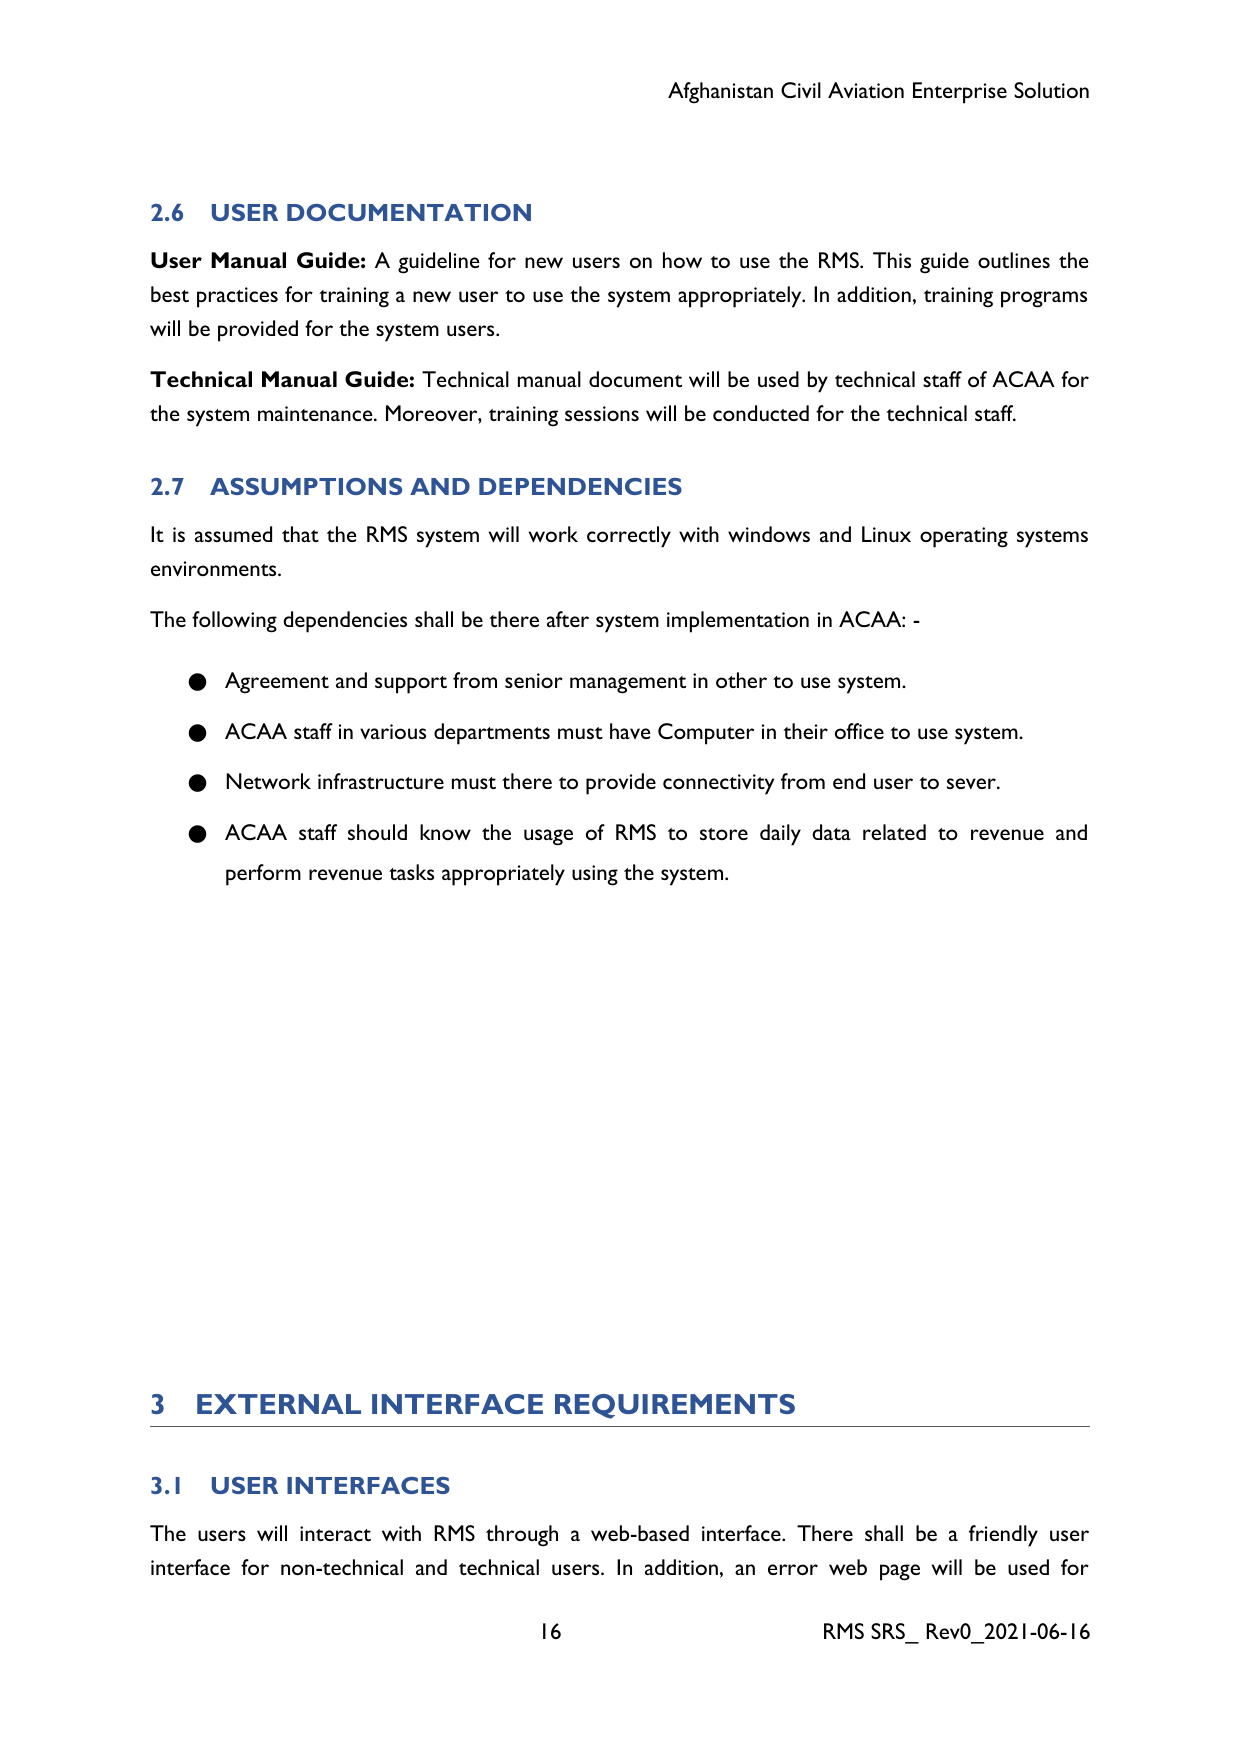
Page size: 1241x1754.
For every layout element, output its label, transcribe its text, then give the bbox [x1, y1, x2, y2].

text It is assumed that the RMS system will work correctly with windows and Linux operating systems environments. [150, 519, 1090, 584]
text User Manual Guide: A guideline for new users on how to use the RMS. This guide outlines the best practices for training a new user to use the system appropriately. In addition, training programs will be provided for the system users. [150, 245, 1090, 344]
text The following dependencies shall be there after system implementation in ACAA: - [150, 604, 1090, 635]
subtitle User Documentation [150, 195, 1090, 229]
list ACAA staff in various departments must have Computer in their office to use system. [187, 705, 1090, 752]
list Agreement and support from senior management in other to use system. [187, 654, 1090, 701]
subtitle User Interfaces [150, 1468, 1090, 1503]
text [150, 1518, 1090, 1583]
subtitle External Interface Requirements [150, 1384, 1090, 1426]
subtitle Assumptions and Dependencies [150, 469, 1090, 504]
list ACAA staff should know the usage of RMS to store daily data related to revenue and perform revenue tasks appropriately using the system. [187, 807, 1090, 888]
list Network infrastructure must there to provide connectivity from end user to sever. [187, 756, 1090, 803]
text Technical Manual Guide: Technical manual document will be used by technical staff of ACAA for the system maintenance. Moreover, training sessions will be conducted for the technical staff. [150, 363, 1090, 429]
